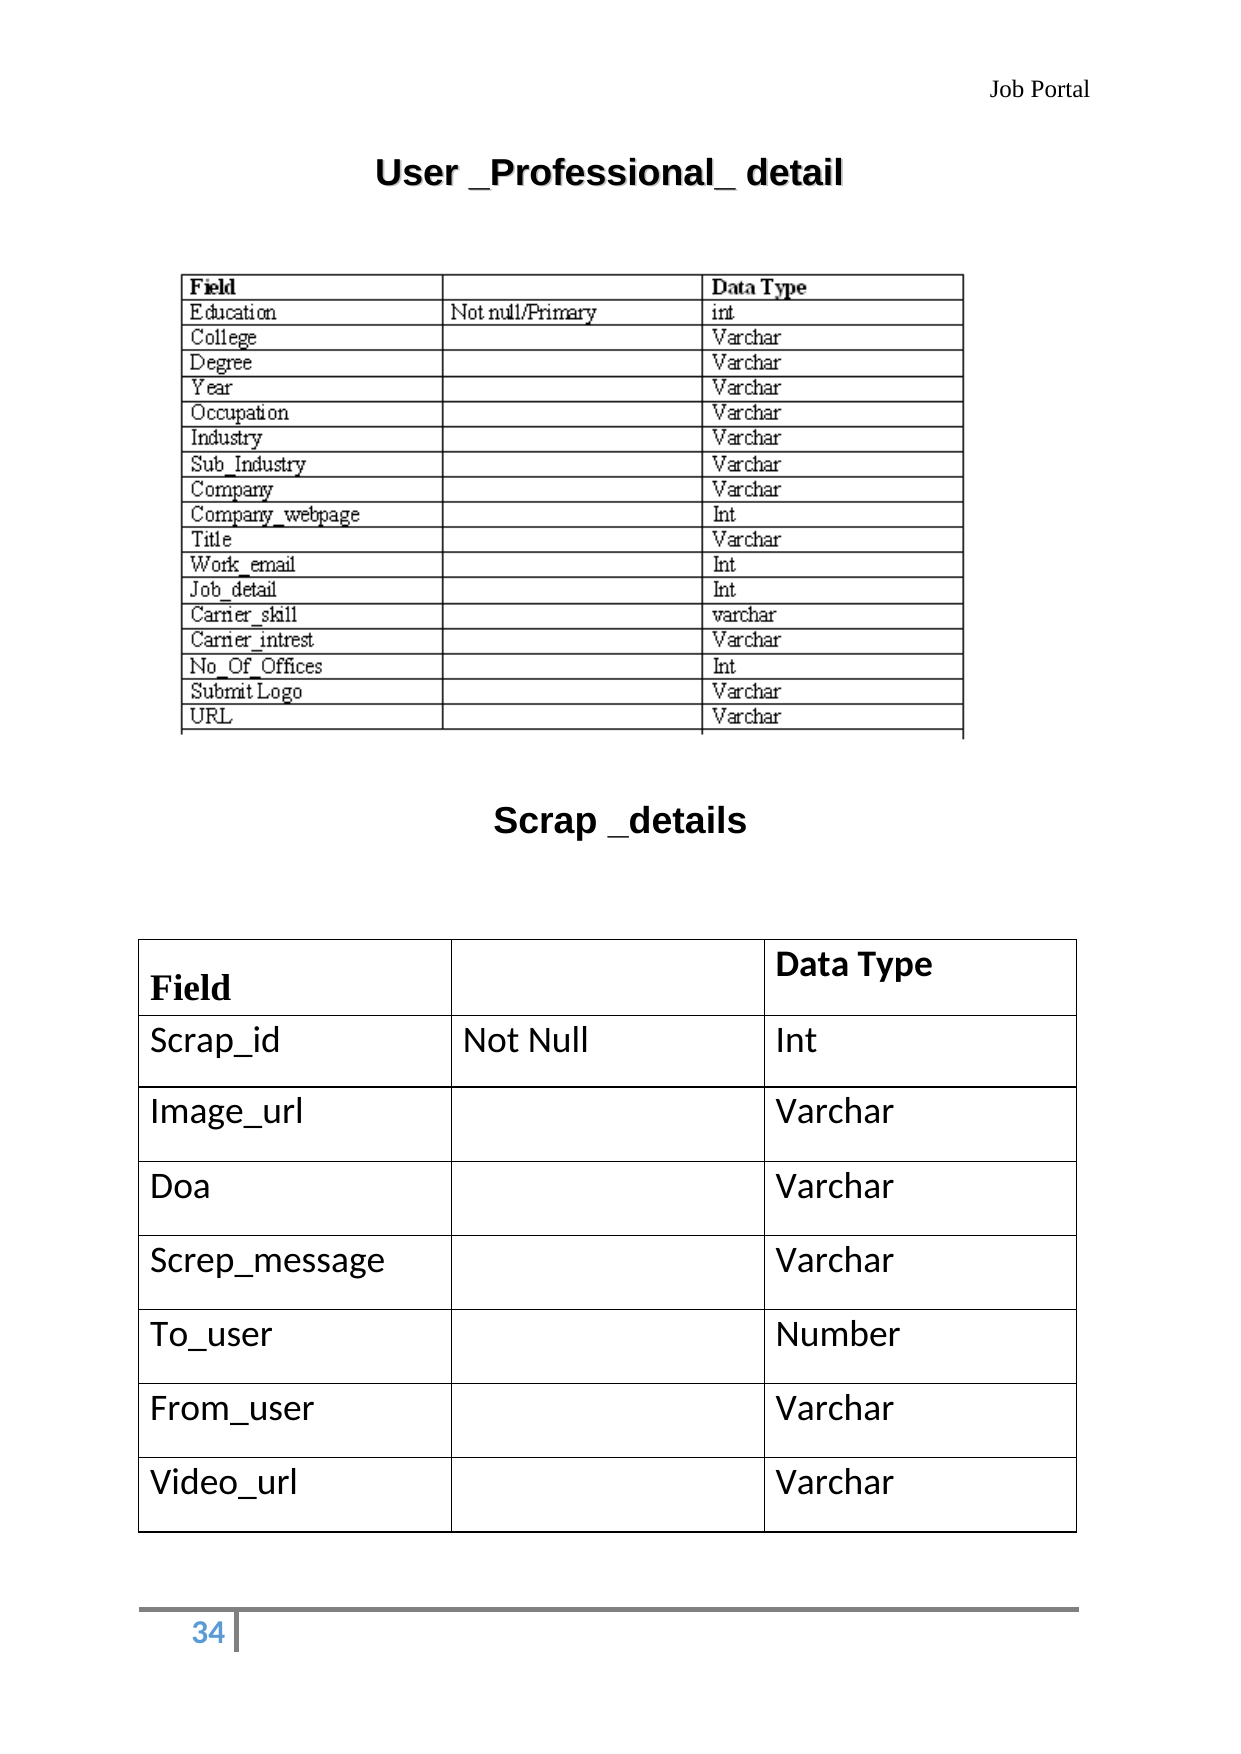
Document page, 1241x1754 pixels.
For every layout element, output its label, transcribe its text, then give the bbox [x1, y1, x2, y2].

table_cell Number [765, 1310, 1076, 1383]
table_cell [452, 1384, 764, 1457]
table_cell [452, 1162, 764, 1235]
table_cell [452, 1088, 764, 1161]
table_cell [452, 1236, 764, 1309]
table_cell Doa [139, 1162, 451, 1235]
table_cell Scrap_id [139, 1016, 451, 1086]
table_cell From_user [139, 1384, 451, 1457]
table_cell Screp_message [139, 1236, 451, 1309]
picture [150, 243, 994, 774]
table_header [452, 940, 764, 1015]
table_cell Image_url [139, 1088, 451, 1161]
table_cell To_user [139, 1310, 451, 1383]
table_cell Varchar [765, 1458, 1076, 1531]
table_cell Not Null [452, 1016, 764, 1086]
text User _Professional_ detail [300, 150, 1090, 193]
table_header Field [139, 940, 451, 1015]
table_cell Varchar [765, 1088, 1076, 1161]
table_cell [452, 1310, 764, 1383]
table_cell [452, 1458, 764, 1531]
table_header Data Type [765, 940, 1076, 1015]
table_cell Video_url [139, 1458, 451, 1531]
text Scrap _details [150, 798, 1090, 842]
table_cell Varchar [765, 1162, 1076, 1235]
table_cell Int [765, 1016, 1076, 1086]
table_cell Varchar [765, 1384, 1076, 1457]
table_cell Varchar [765, 1236, 1076, 1309]
